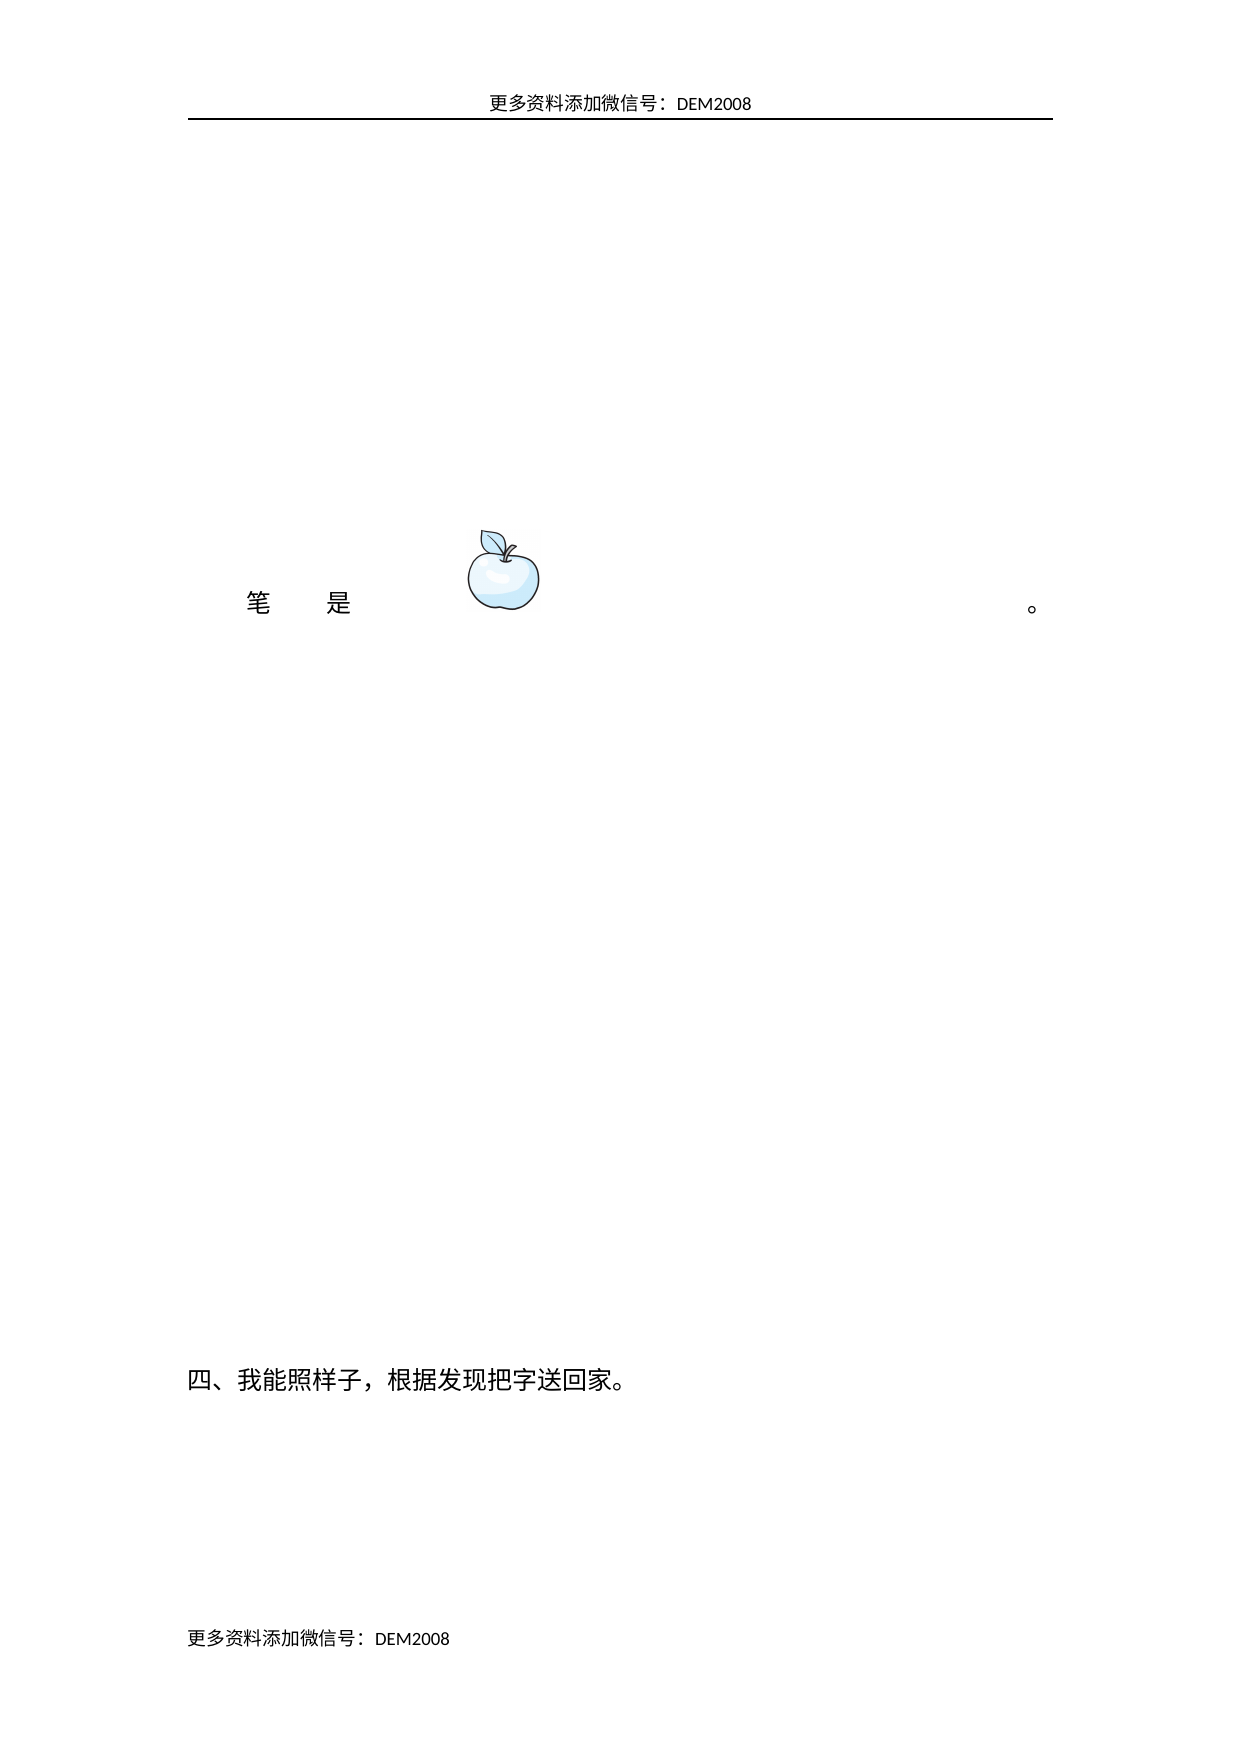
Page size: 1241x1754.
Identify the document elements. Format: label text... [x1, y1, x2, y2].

text 四、我能照样子，根据发现把字送回家。 [187, 1346, 1053, 1411]
picture [466, 529, 541, 612]
text (3)“丢”共 笔，第五笔是 。 [247, 162, 1053, 1332]
